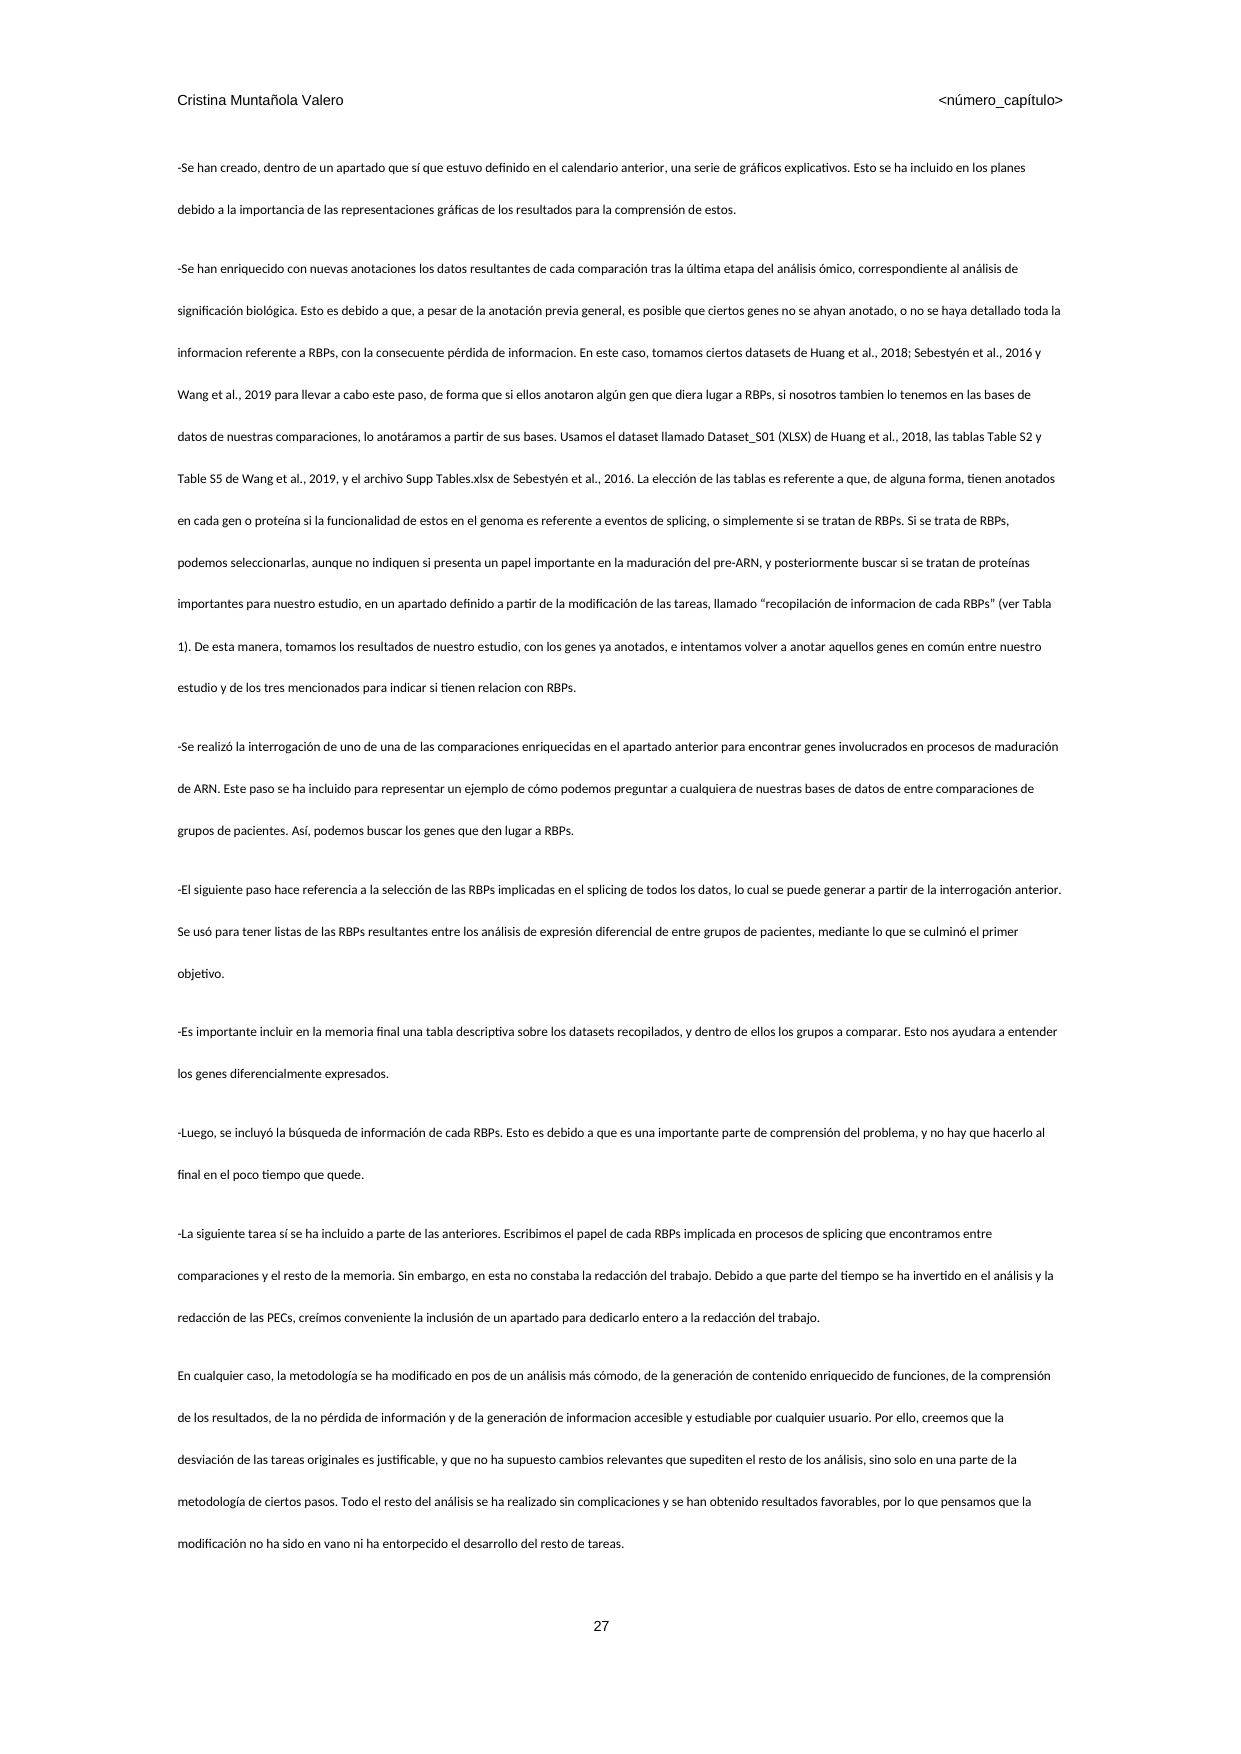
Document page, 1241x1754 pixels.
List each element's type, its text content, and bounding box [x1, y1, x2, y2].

text -Se realizó la interrogación de uno de una de las comparaciones enriquecidas en el apartado anterior para encontrar genes involucrados en procesos de maduración de ARN. Este paso se ha incluido para representar un ejemplo de cómo podemos preguntar a cualquiera de nuestras bases de datos de entre comparaciones de grupos de pacientes. Así, podemos buscar los genes que den lugar a RBPs. [177, 727, 1063, 839]
text -El siguiente paso hace referencia a la selección de las RBPs implicadas en el splicing de todos los datos, lo cual se puede generar a partir de la interrogación anterior. Se usó para tener listas de las RBPs resultantes entre los análisis de expresión diferencial de entre grupos de pacientes, mediante lo que se culminó el primer objetivo. [177, 869, 1063, 981]
text -Se han enriquecido con nuevas anotaciones los datos resultantes de cada comparación tras la última etapa del análisis ómico, correspondiente al análisis de significación biológica. Esto es debido a que, a pesar de la anotación previa general, es posible que ciertos genes no se ahyan anotado, o no se haya detallado toda la informacion referente a RBPs, con la consecuente pérdida de informacion. En este caso, tomamos ciertos datasets de Huang et al., 2018; Sebestyén et al., 2016 y Wang et al., 2019 para llevar a cabo este paso, de forma que si ellos anotaron algún gen que diera lugar a RBPs, si nosotros tambien lo tenemos en las bases de datos de nuestras comparaciones, lo anotáramos a partir de sus bases. Usamos el dataset llamado Dataset_S01 (XLSX) de Huang et al., 2018, las tablas Table S2 y Table S5 de Wang et al., 2019, y el archivo Supp Tables.xlsx de Sebestyén et al., 2016. La elección de las tablas es referente a que, de alguna forma, tienen anotados en cada gen o proteína si la funcionalidad de estos en el genoma es referente a eventos de splicing, o simplemente si se tratan de RBPs. Si se trata de RBPs, podemos seleccionarlas, aunque no indiquen si presenta un papel importante en la maduración del pre-ARN, y posteriormente buscar si se tratan de proteínas importantes para nuestro estudio, en un apartado definido a partir de la modificación de las tareas, llamado “recopilación de informacion de cada RBPs” (ver Tabla 1). De esta manera, tomamos los resultados de nuestro estudio, con los genes ya anotados, e intentamos volver a anotar aquellos genes en común entre nuestro estudio y de los tres mencionados para indicar si tienen relacion con RBPs. [177, 248, 1063, 696]
text En cualquier caso, la metodología se ha modificado en pos de un análisis más cómodo, de la generación de contenido enriquecido de funciones, de la comprensión de los resultados, de la no pérdida de información y de la generación de informacion accesible y estudiable por cualquier usuario. Por ello, creemos que la desviación de las tareas originales es justificable, y que no ha supuesto cambios relevantes que supediten el resto de los análisis, sino solo en una parte de la metodología de ciertos pasos. Todo el resto del análisis se ha realizado sin complicaciones y se han obtenido resultados favorables, por lo que pensamos que la modificación no ha sido en vano ni ha entorpecido el desarrollo del resto de tareas. [177, 1356, 1063, 1552]
text -Luego, se incluyó la búsqueda de información de cada RBPs. Esto es debido a que es una importante parte de comprensión del problema, y no hay que hacerlo al final en el poco tiempo que quede. [177, 1113, 1063, 1183]
text -Es importante incluir en la memoria final una tabla descriptiva sobre los datasets recopilados, y dentro de ellos los grupos a comparar. Esto nos ayudara a entender los genes diferencialmente expresados. [177, 1012, 1063, 1082]
text -Se han creado, dentro de un apartado que sí que estuvo definido en el calendario anterior, una serie de gráficos explicativos. Esto se ha incluido en los planes debido a la importancia de las representaciones gráficas de los resultados para la comprensión de estos. [177, 148, 1063, 218]
text -La siguiente tarea sí se ha incluido a parte de las anteriores. Escribimos el papel de cada RBPs implicada en procesos de splicing que encontramos entre comparaciones y el resto de la memoria. Sin embargo, en esta no constaba la redacción del trabajo. Debido a que parte del tiempo se ha invertido en el análisis y la redacción de las PECs, creímos conveniente la inclusión de un apartado para dedicarlo entero a la redacción del trabajo. [177, 1213, 1063, 1325]
